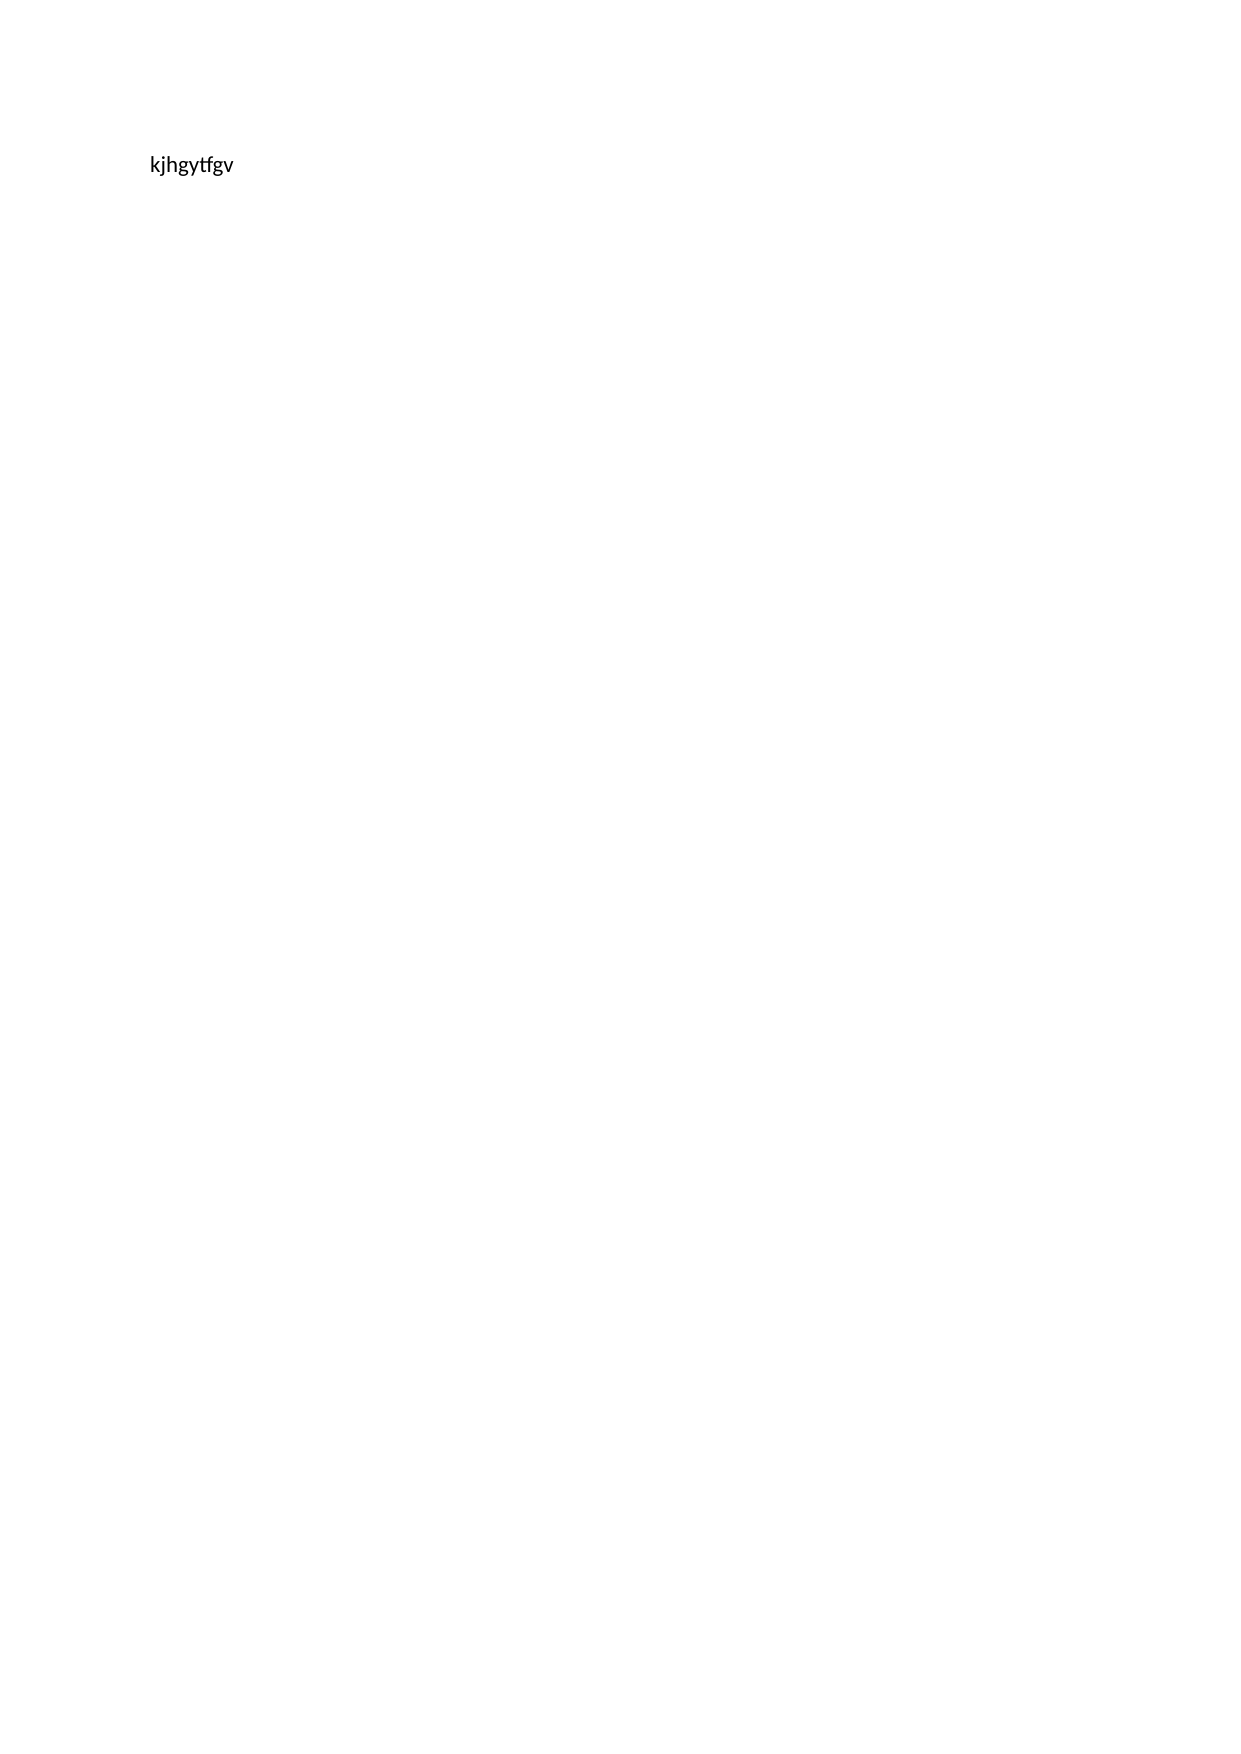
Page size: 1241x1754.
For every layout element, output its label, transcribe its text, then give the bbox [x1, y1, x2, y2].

text kjhgytfgv [150, 150, 1090, 178]
